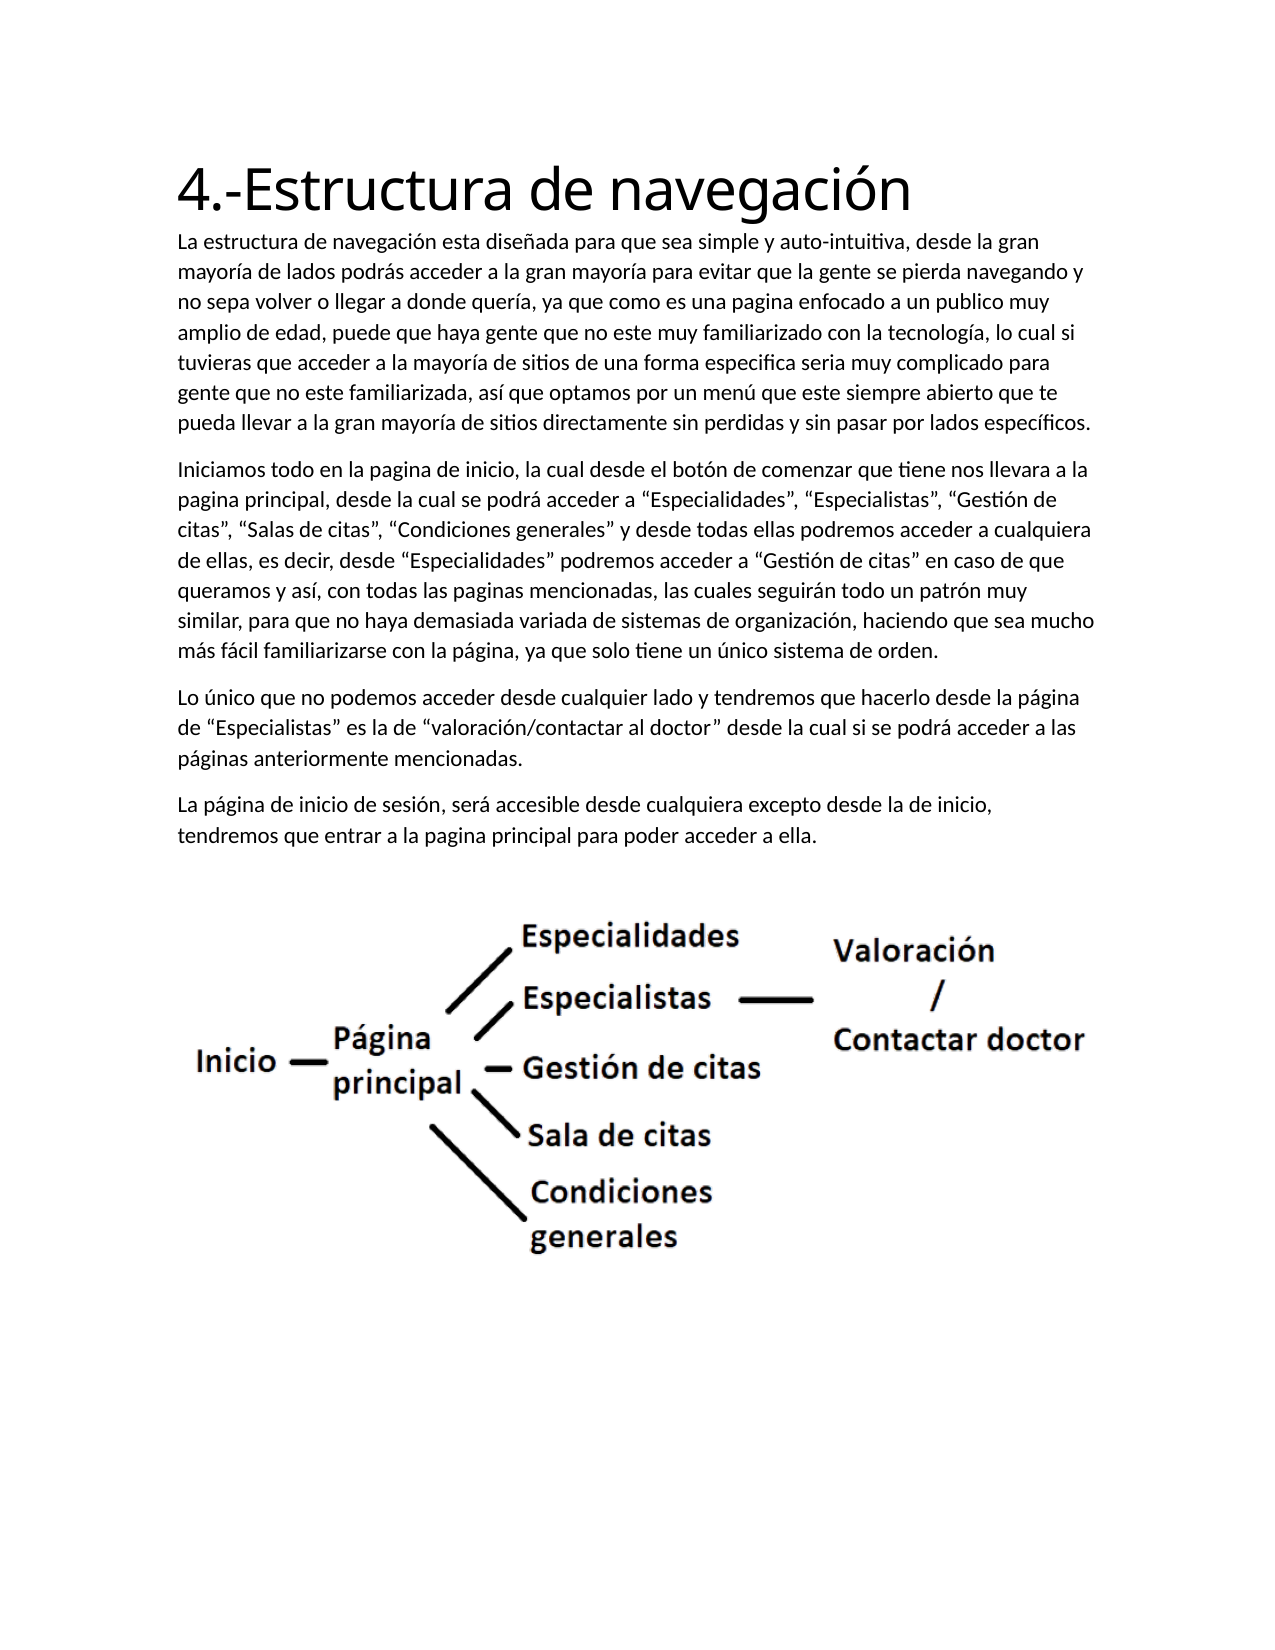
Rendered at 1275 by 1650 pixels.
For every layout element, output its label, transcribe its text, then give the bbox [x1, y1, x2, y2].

picture [177, 914, 1098, 1268]
text Iniciamos todo en la pagina de inicio, la cual desde el botón de comenzar que tiene nos llevara a la pagina principal, desde la cual se podrá acceder a “Especialidades”, “Especialistas”, “Gestión de citas”, “Salas de citas”, “Condiciones generales” y desde todas ellas podremos acceder a cualquiera de ellas, es decir, desde “Especialidades” podremos acceder a “Gestión de citas” en caso de que queramos y así, con todas las paginas mencionadas, las cuales seguirán todo un patrón muy similar, para que no haya demasiada variada de sistemas de organización, haciendo que sea mucho más fácil familiarizarse con la página, ya que solo tiene un único sistema de orden. [177, 455, 1098, 664]
text La página de inicio de sesión, será accesible desde cualquiera excepto desde la de inicio, tendremos que entrar a la pagina principal para poder acceder a ella. [177, 791, 1098, 849]
text La estructura de navegación esta diseñada para que sea simple y auto-intuitiva, desde la gran mayoría de lados podrás acceder a la gran mayoría para evitar que la gente se pierda navegando y no sepa volver o llegar a donde quería, ya que como es una pagina enfocado a un publico muy amplio de edad, puede que haya gente que no este muy familiarizado con la tecnología, lo cual si tuvieras que acceder a la mayoría de sitios de una forma especifica seria muy complicado para gente que no este familiarizada, así que optamos por un menú que este siempre abierto que te pueda llevar a la gran mayoría de sitios directamente sin perdidas y sin pasar por lados específicos. [177, 227, 1098, 436]
text Lo único que no podemos acceder desde cualquier lado y tendremos que hacerlo desde la página de “Especialistas” es la de “valoración/contactar al doctor” desde la cual si se podrá acceder a las páginas anteriormente mencionadas. [177, 683, 1098, 772]
title 4.-Estructura de navegación [177, 148, 1098, 227]
